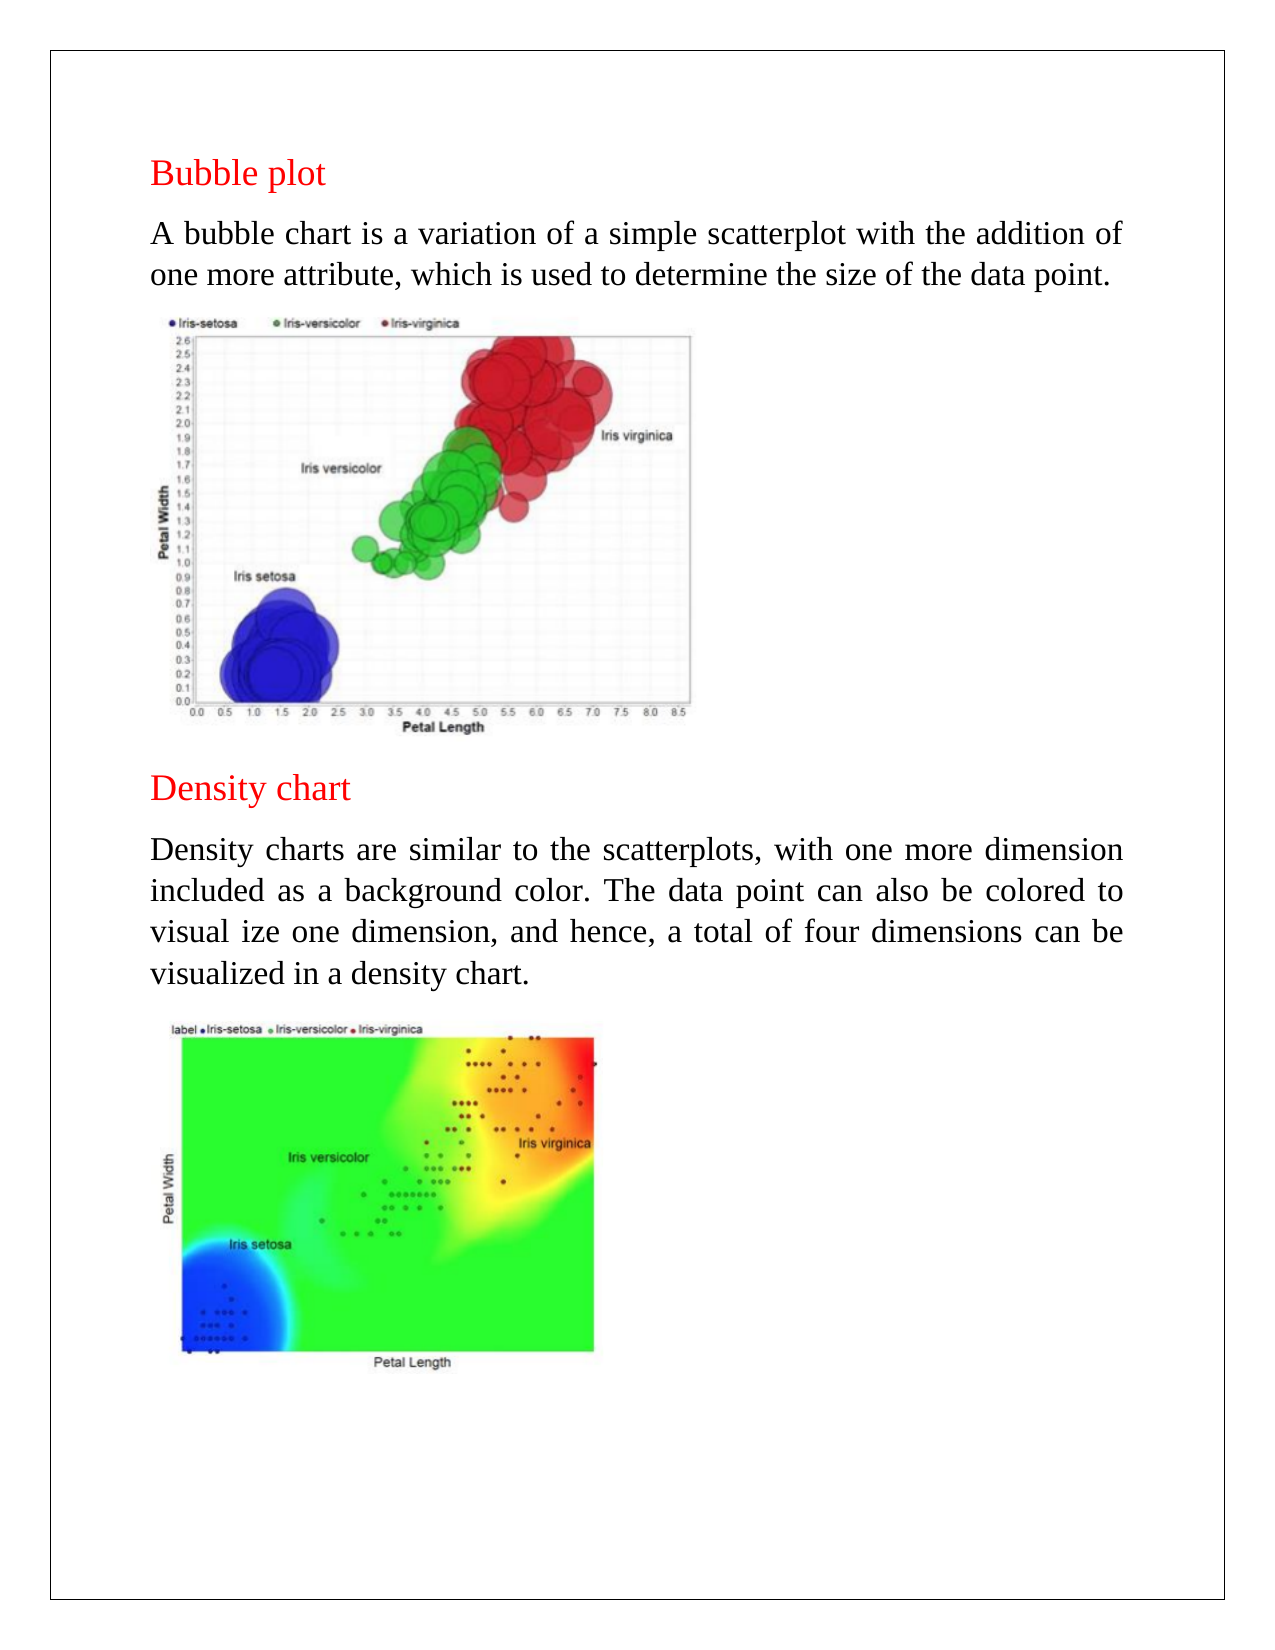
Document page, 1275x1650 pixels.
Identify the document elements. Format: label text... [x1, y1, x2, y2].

text A bubble chart is a variation of a simple scatterplot with the addition of one more attribute, which is used to determine the size of the data point. [150, 213, 1125, 293]
text Density charts are similar to the scatterplots, with one more dimension included as a background color. The data point can also be colored to visual ize one dimension, and hence, a total of four dimensions can be visualized in a density chart. [150, 829, 1125, 991]
picture [150, 312, 714, 747]
text Bubble plot [150, 150, 1125, 193]
text Density chart [150, 766, 1125, 809]
picture [150, 1011, 613, 1374]
